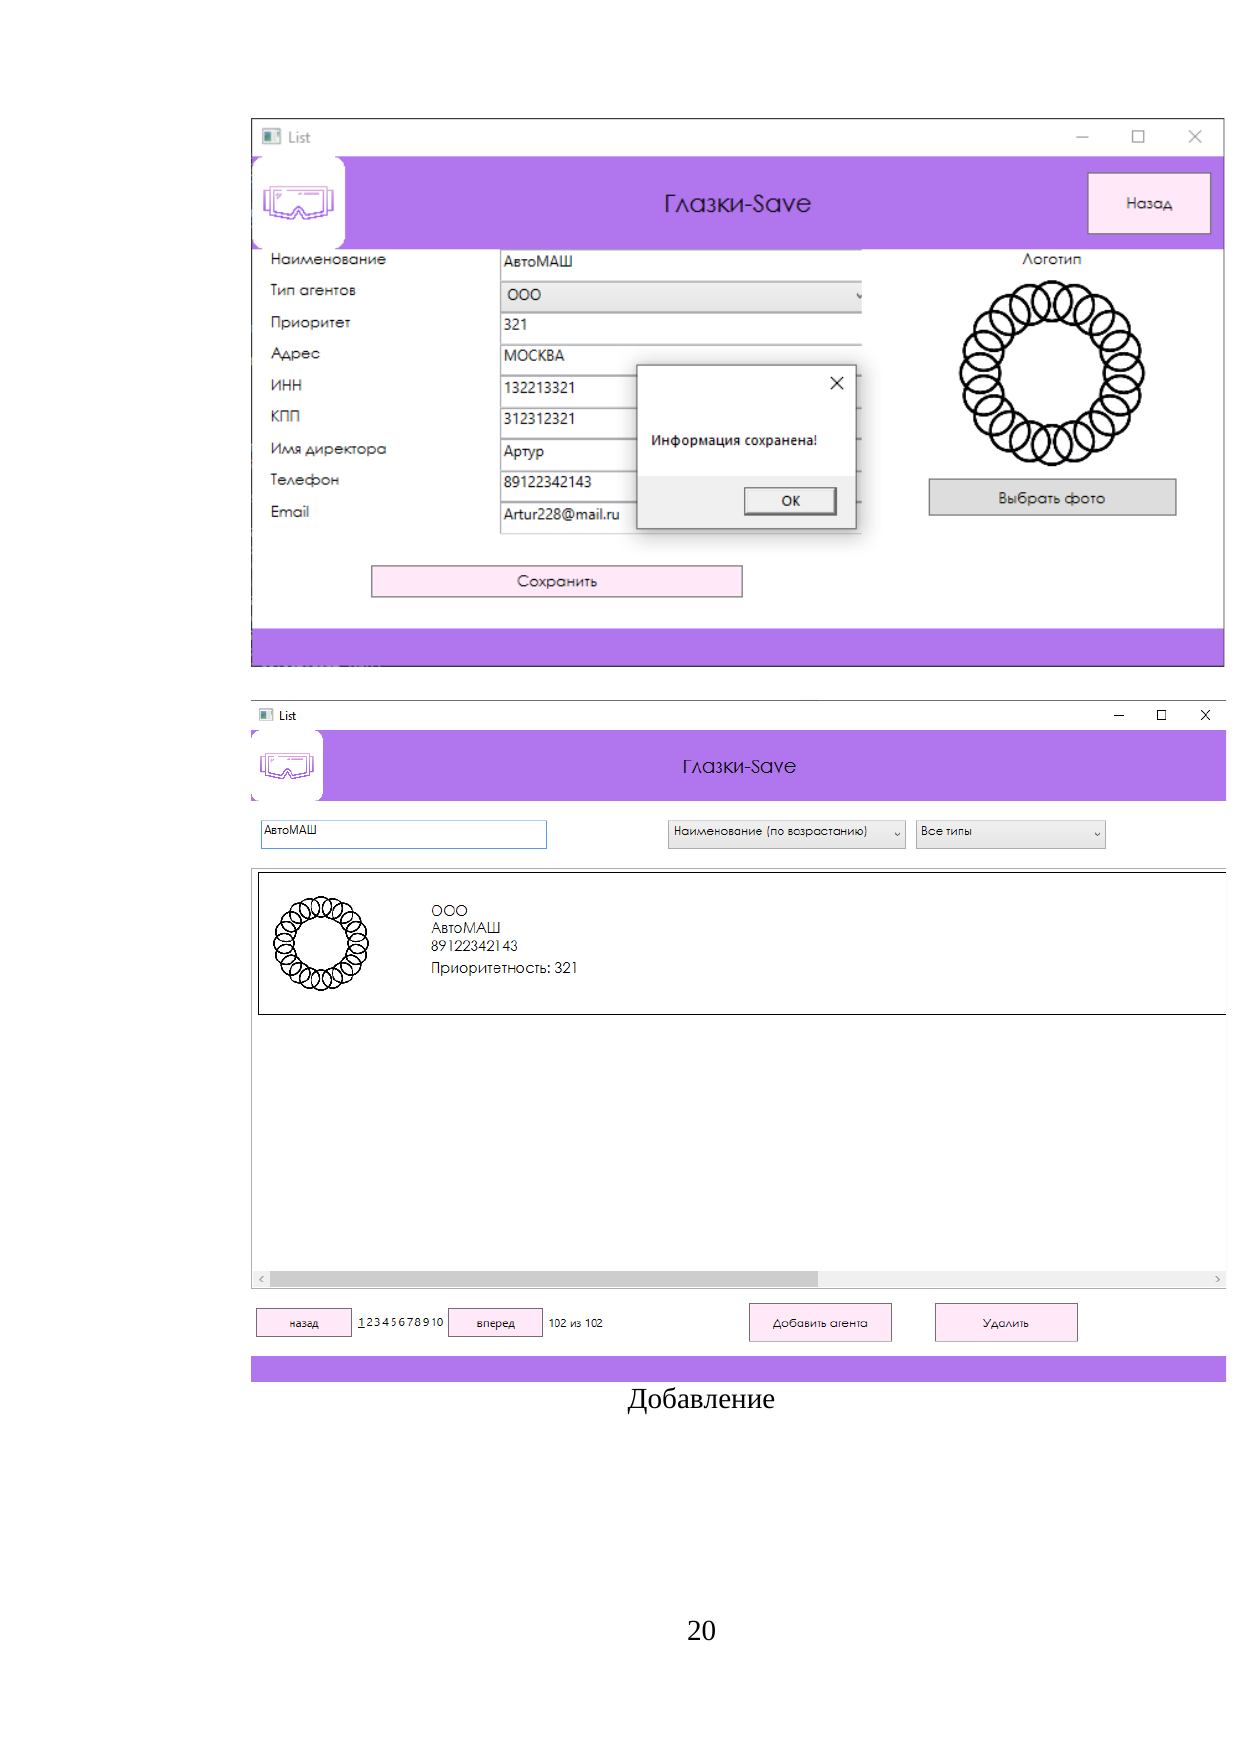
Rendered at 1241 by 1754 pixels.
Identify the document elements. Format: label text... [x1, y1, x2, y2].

picture [251, 118, 1225, 667]
picture [251, 700, 1227, 1382]
text Добавление [177, 1381, 1152, 1415]
